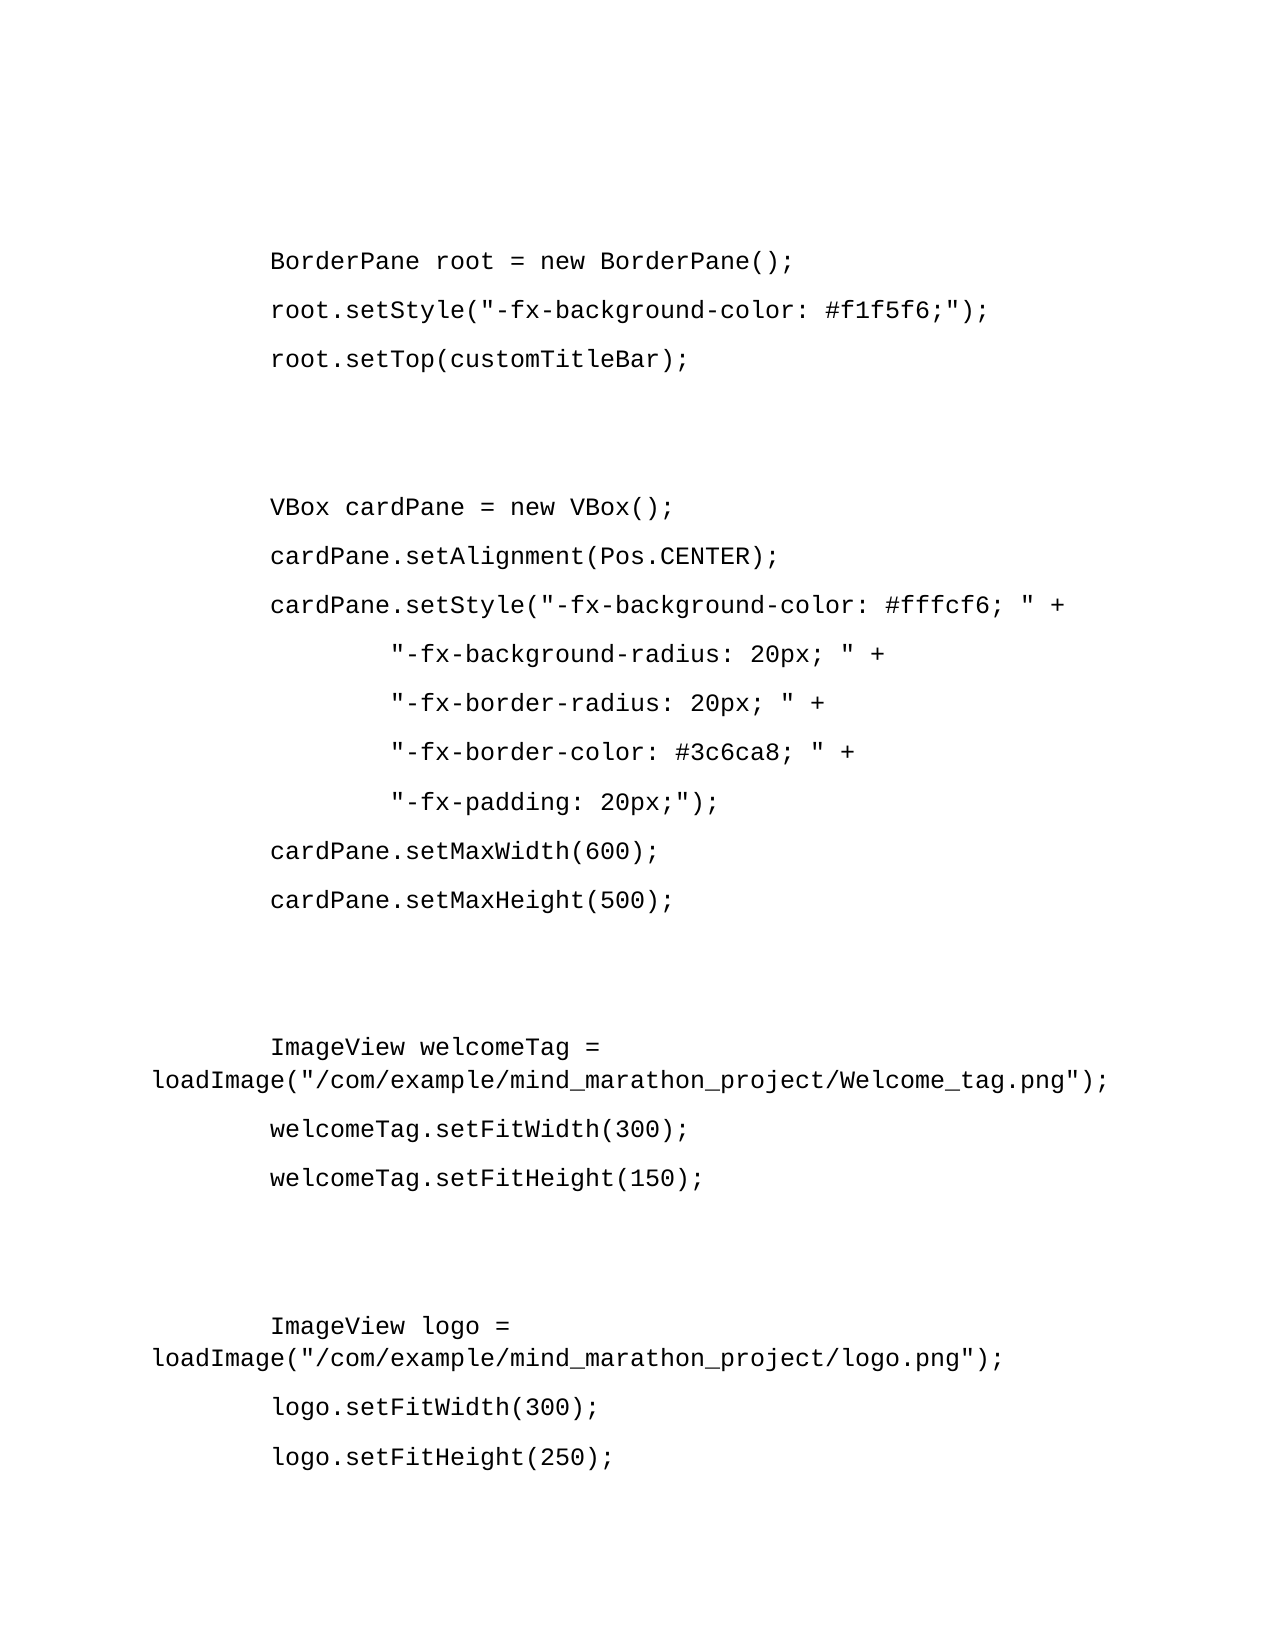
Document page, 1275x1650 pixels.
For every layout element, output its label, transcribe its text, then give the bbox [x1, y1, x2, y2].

text welcomeTag.setFitWidth(300); [150, 1117, 1125, 1145]
text VBox cardPane = new VBox(); [150, 494, 1125, 522]
text welcomeTag.setFitHeight(150); [150, 1166, 1125, 1194]
text logo.setFitWidth(300); [150, 1395, 1125, 1423]
text "-fx-border-radius: 20px; " + [150, 691, 1125, 719]
text "-fx-border-color: #3c6ca8; " + [150, 740, 1125, 768]
text root.setStyle("-fx-background-color: #f1f5f6;"); [150, 297, 1125, 326]
text cardPane.setStyle("-fx-background-color: #fffcf6; " + [150, 592, 1125, 621]
text cardPane.setAlignment(Pos.CENTER); [150, 543, 1125, 572]
text root.setTop(customTitleBar); [150, 347, 1125, 375]
text ImageView welcomeTag = loadImage("/com/example/mind_marathon_project/Welcome_tag.png"); [150, 1035, 1125, 1096]
text "-fx-padding: 20px;"); [150, 789, 1125, 817]
text BorderPane root = new BorderPane(); [150, 248, 1125, 277]
text ImageView logo = loadImage("/com/example/mind_marathon_project/logo.png"); [150, 1313, 1125, 1374]
text logo.setFitHeight(250); [150, 1444, 1125, 1472]
text cardPane.setMaxHeight(500); [150, 887, 1125, 916]
text "-fx-background-radius: 20px; " + [150, 642, 1125, 670]
text cardPane.setMaxWidth(600); [150, 838, 1125, 867]
